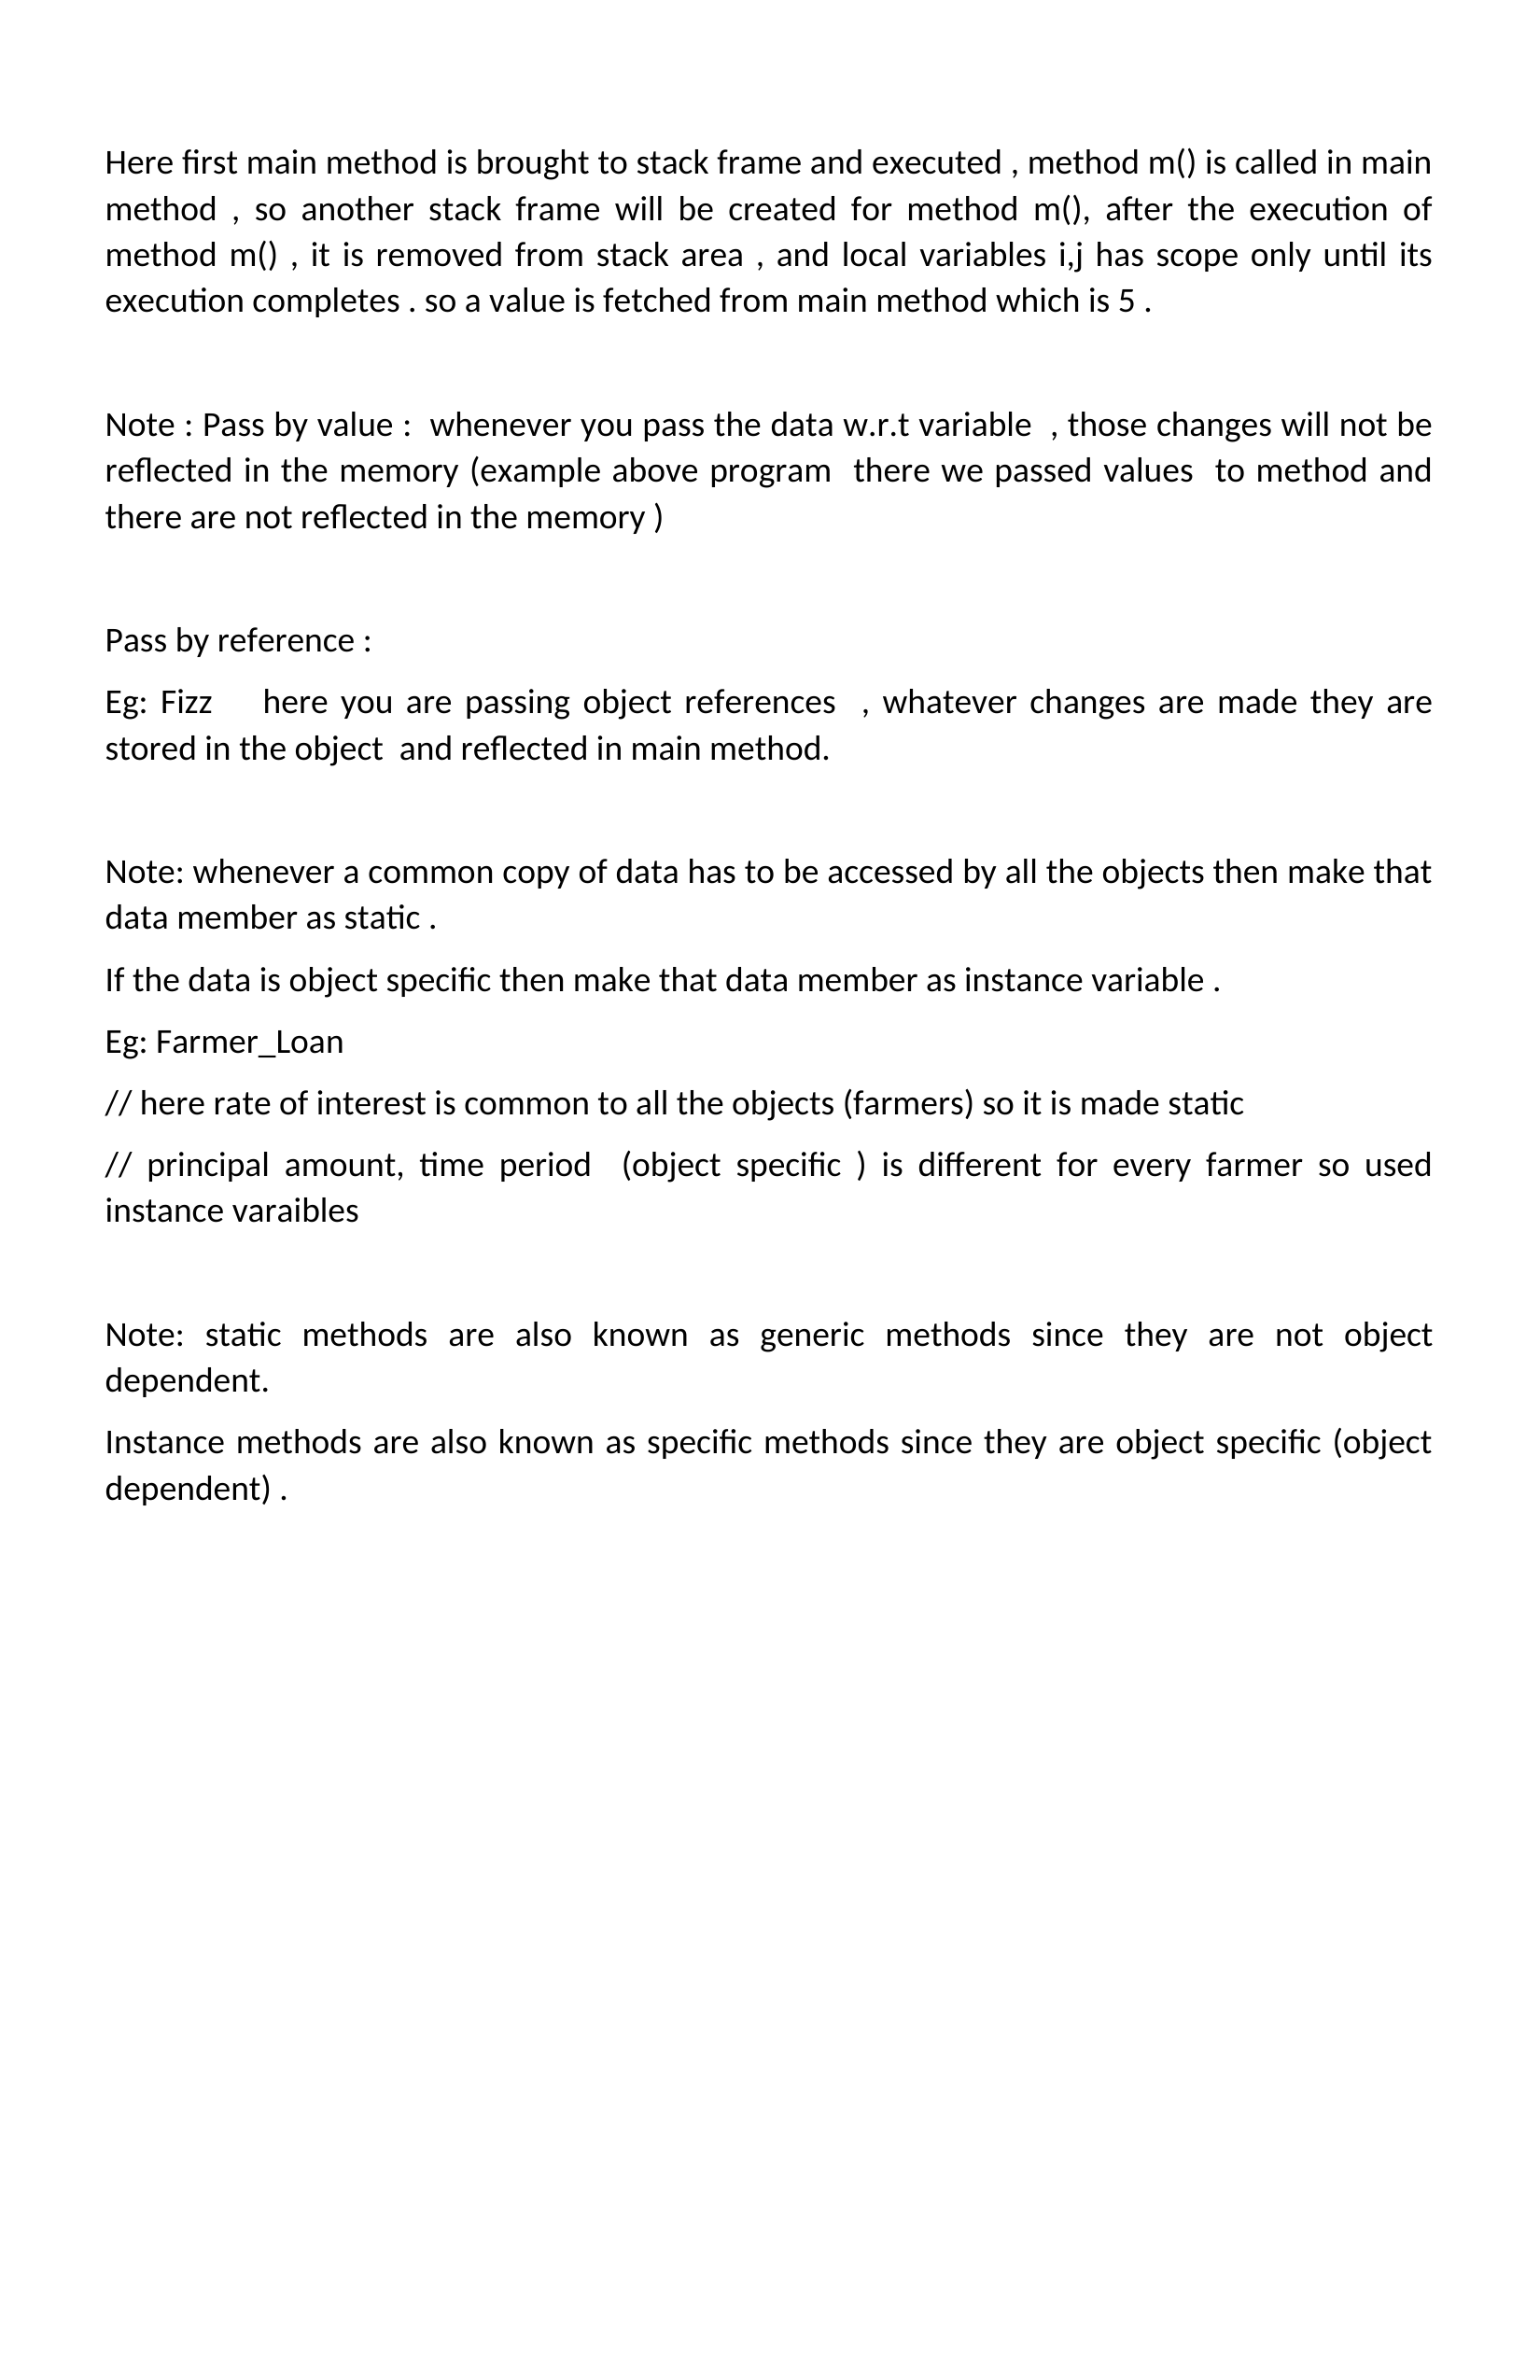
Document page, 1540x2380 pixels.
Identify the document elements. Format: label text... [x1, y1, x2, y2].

text If the data is object specific then make that data member as instance variable . [105, 958, 1435, 1000]
text // principal amount, time period (object specific ) is different for every farmer so used instance varaibles [105, 1142, 1435, 1231]
text Eg: Fizz here you are passing object references , whatever changes are made they are stored in the object and reflected in main method. [105, 679, 1435, 768]
text Instance methods are also known as specific methods since they are object specific (object dependent) . [105, 1420, 1435, 1509]
text Note: static methods are also known as generic methods since they are not object dependent. [105, 1312, 1435, 1401]
text Eg: Farmer_Loan [105, 1019, 1435, 1061]
text // here rate of interest is common to all the objects (farmers) so it is made static [105, 1081, 1435, 1124]
text Here first main method is brought to stack frame and executed , method m() is called in main method , so another stack frame will be created for method m(), after the execution of method m() , it is removed from stack area , and local variables i,j has scope only until its execution completes . so a value is fetched from main method which is 5 . [105, 140, 1435, 321]
text Note : Pass by value : whenever you pass the data w.r.t variable , those changes will not be reflected in the memory (example above program there we passed values to method and there are not reflected in the memory ) [105, 402, 1435, 538]
text Pass by reference : [105, 618, 1435, 661]
text Note: whenever a common copy of data has to be accessed by all the objects then make that data member as static . [105, 849, 1435, 938]
